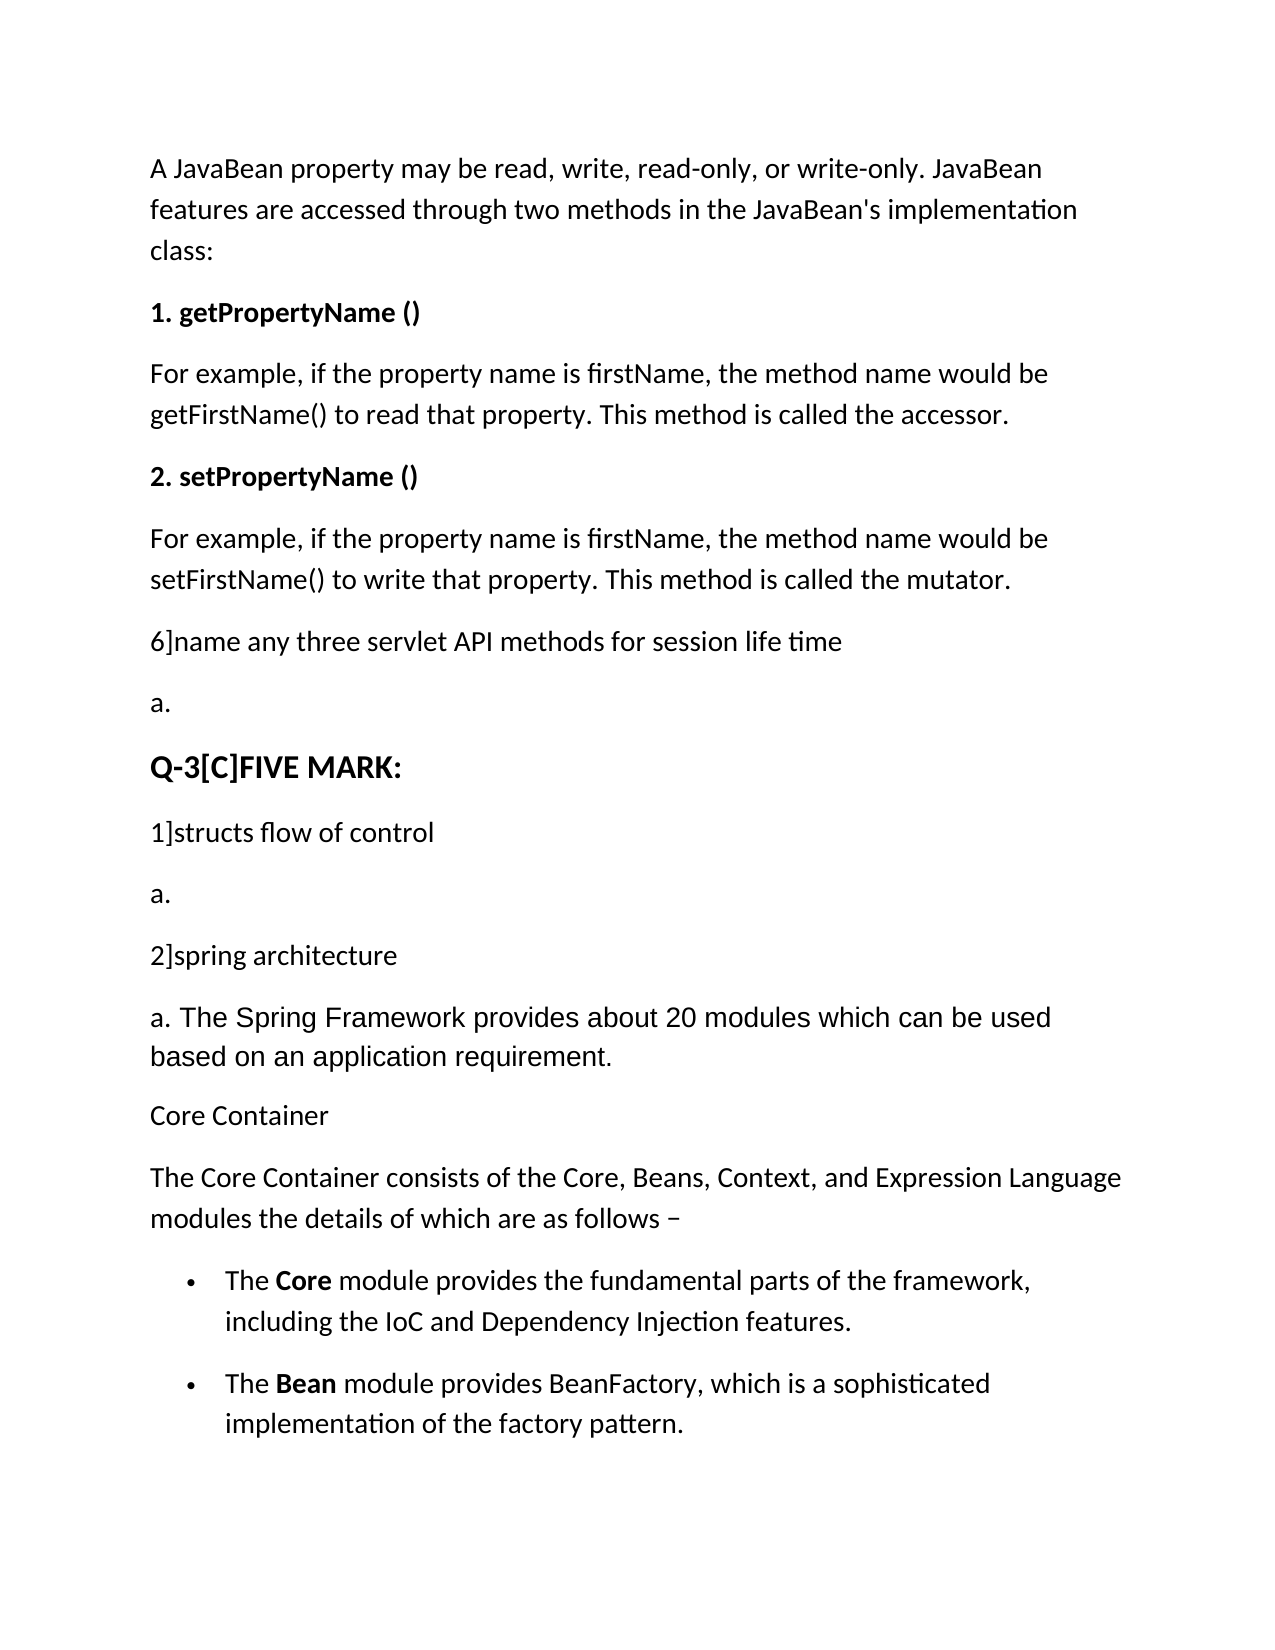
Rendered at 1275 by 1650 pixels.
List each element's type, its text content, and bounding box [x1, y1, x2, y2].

text 1]structs flow of control [150, 814, 1125, 849]
text 6]name any three servlet API methods for session life time [150, 623, 1125, 658]
text 2. setPropertyName () [150, 458, 1125, 494]
text 2]spring architecture [150, 937, 1125, 973]
text a. [150, 876, 1125, 911]
text Q-3[C]FIVE MARK: [150, 746, 1125, 787]
text 1. getPropertyName () [150, 294, 1125, 329]
list The Bean module provides BeanFactory, which is a sophisticated implementation of the factory pattern. [187, 1365, 1125, 1441]
text a. [150, 684, 1125, 720]
text A JavaBean property may be read, write, read-only, or write-only. JavaBean features are accessed through two methods in the JavaBean's implementation class: [150, 150, 1125, 267]
list The Core module provides the fundamental parts of the framework, including the IoC and Dependency Injection features. [187, 1262, 1125, 1338]
text For example, if the property name is firstName, the method name would be setFirstName() to write that property. This method is called the mutator. [150, 520, 1125, 596]
text a. The Spring Framework provides about 20 modules which can be used based on an application requirement. [150, 999, 1125, 1072]
text The Core Container consists of the Core, Beans, Context, and Expression Language modules the details of which are as follows − [150, 1159, 1125, 1236]
text Core Container [150, 1097, 1125, 1133]
text For example, if the property name is firstName, the method name would be getFirstName() to read that property. This method is called the accessor. [150, 355, 1125, 432]
